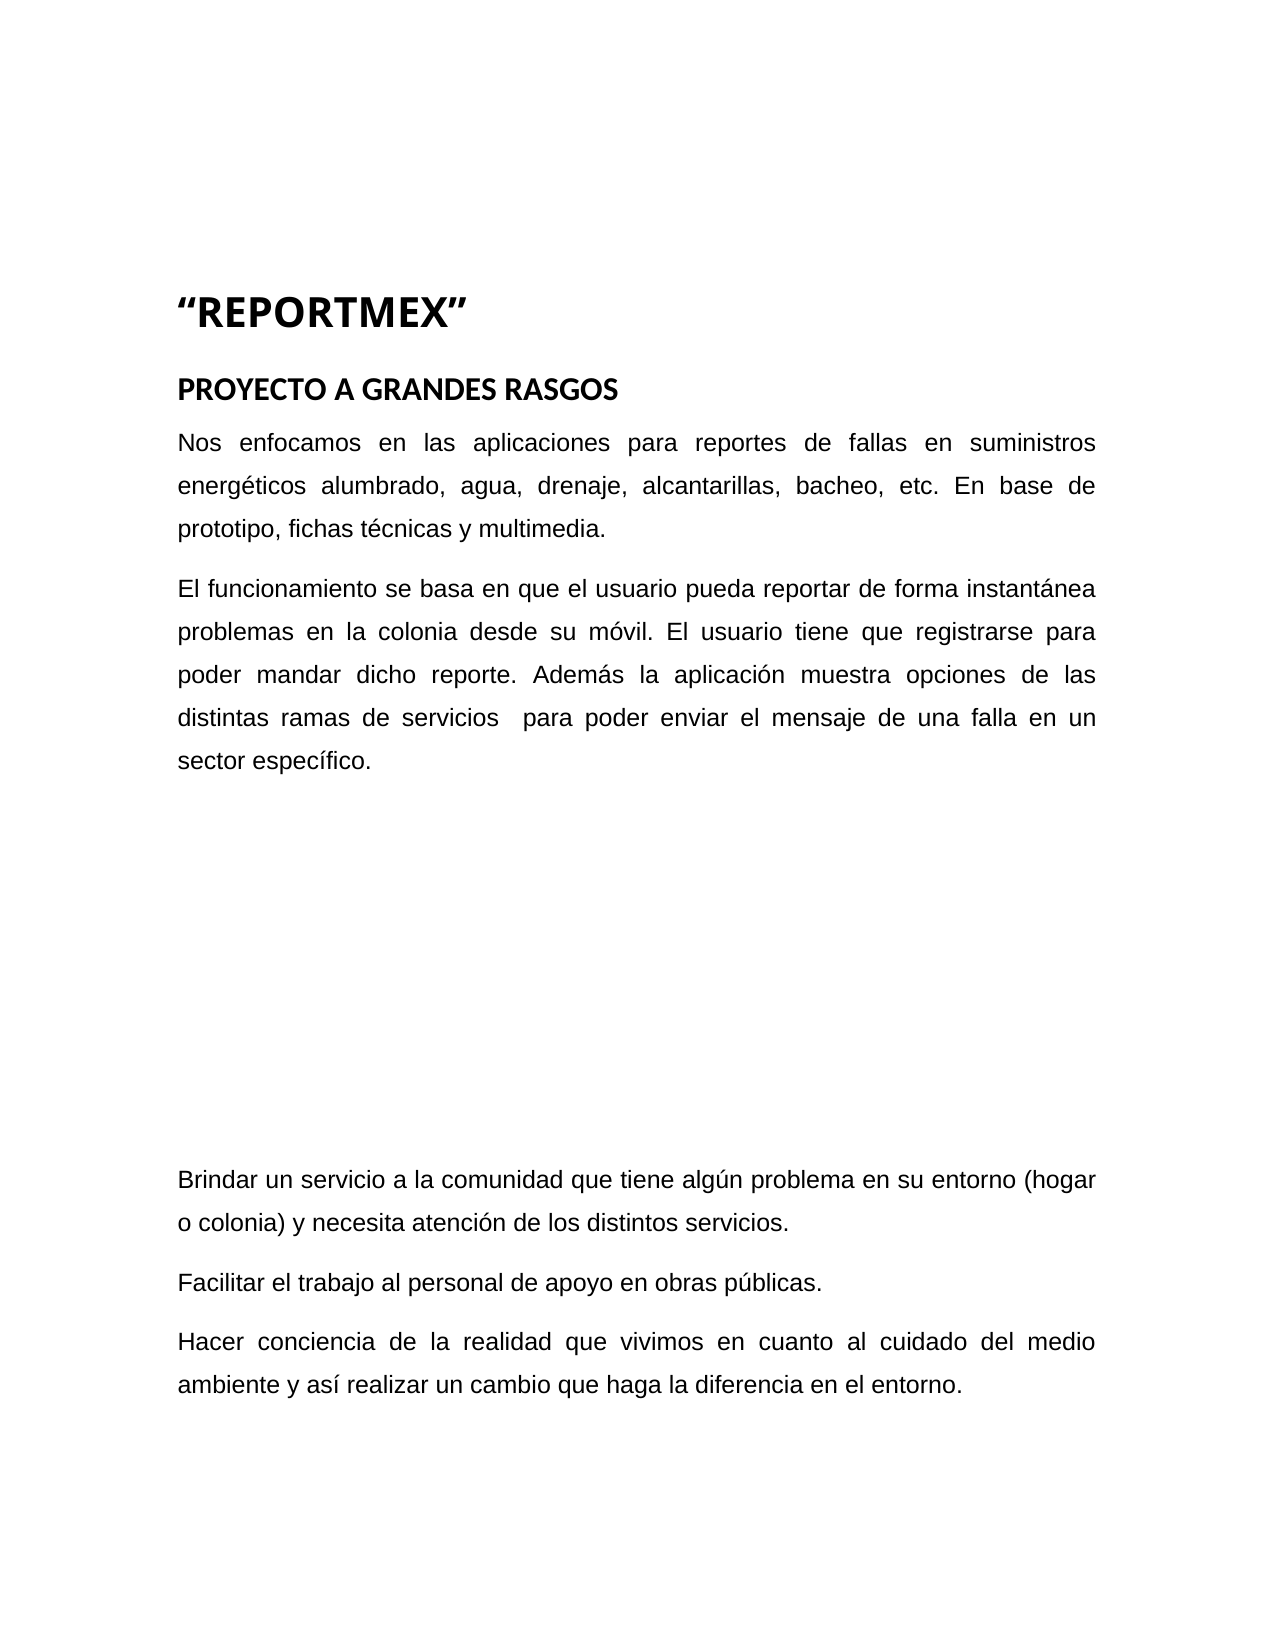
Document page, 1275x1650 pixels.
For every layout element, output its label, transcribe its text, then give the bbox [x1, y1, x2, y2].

text Nos enfocamos en las aplicaciones para reportes de fallas en suministros energéticos alumbrado, agua, drenaje, alcantarillas, bacheo, etc. En base de prototipo, fichas técnicas y multimedia. [177, 428, 1098, 543]
text El funcionamiento se basa en que el usuario pueda reportar de forma instantánea problemas en la colonia desde su móvil. El usuario tiene que registrarse para poder mandar dicho reporte. Además la aplicación muestra opciones de las distintas ramas de servicios para poder enviar el mensaje de una falla en un sector específico. [177, 574, 1098, 775]
text Hacer conciencia de la realidad que vivimos en cuanto al cuidado del medio ambiente y así realizar un cambio que haga la diferencia en el entorno. [177, 1327, 1098, 1399]
text Brindar un servicio a la comunidad que tiene algún problema en su entorno (hogar o colonia) y necesita atención de los distintos servicios. [177, 1165, 1098, 1237]
text Facilitar el trabajo al personal de apoyo en obras públicas. [177, 1268, 1098, 1296]
text PROYECTO A GRANDES RASGOS [177, 368, 1098, 408]
subtitle “REPORTMEX” [177, 283, 1098, 339]
